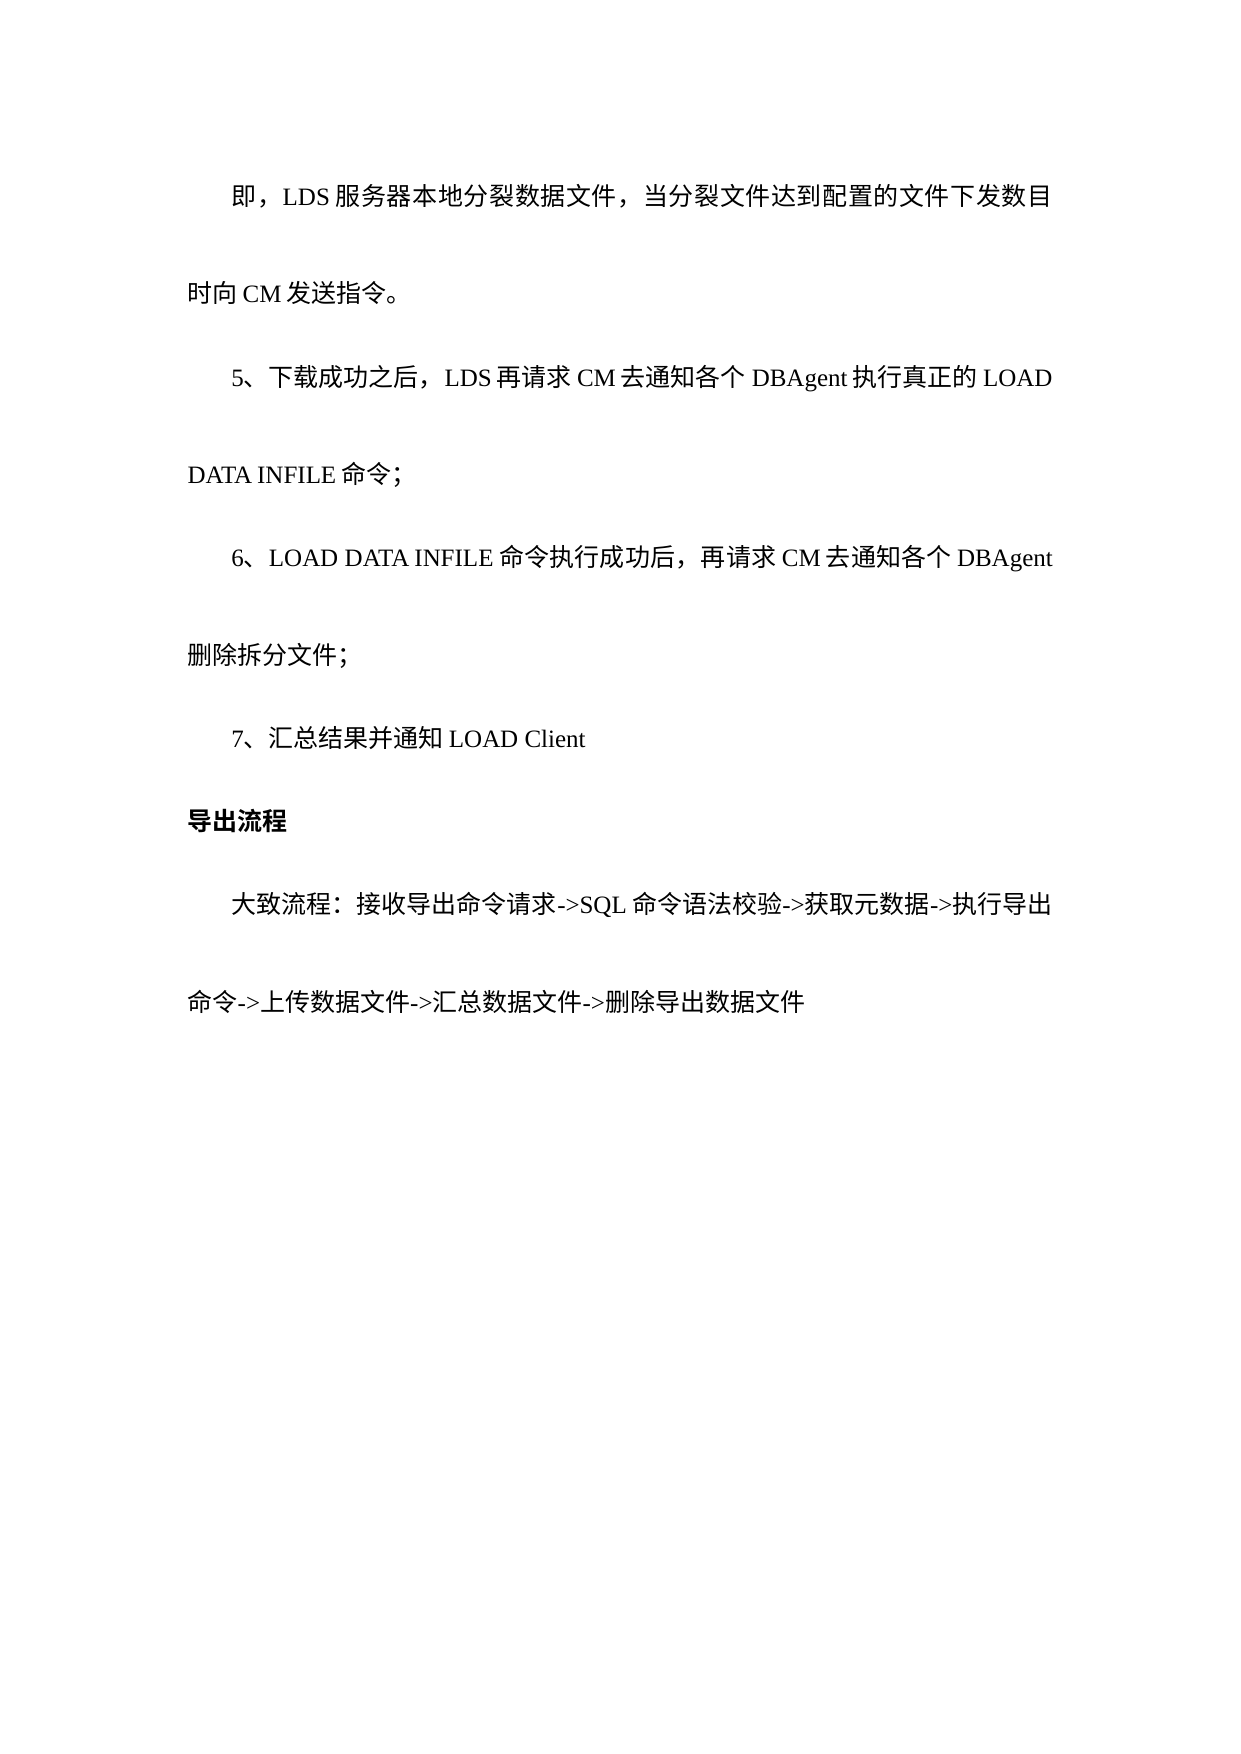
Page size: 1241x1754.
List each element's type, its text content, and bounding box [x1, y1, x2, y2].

list 即，LDS服务器本地分裂数据文件，当分裂文件达到配置的文件下发数目时向CM发送指令。 [187, 162, 1053, 324]
list 汇总结果并通知LOAD Client [187, 704, 1053, 769]
list LOAD DATA INFILE命令执行成功后，再请求CM去通知各个DBAgent删除拆分文件； [187, 523, 1053, 686]
text 大致流程：接收导出命令请求->SQL命令语法校验->获取元数据->执行导出命令->上传数据文件->汇总数据文件->删除导出数据文件 [187, 870, 1053, 1033]
subtitle 导出流程 [187, 787, 1053, 852]
list 下载成功之后，LDS再请求CM去通知各个 DBAgent执行真正的LOAD DATA INFILE命令； [187, 343, 1053, 505]
